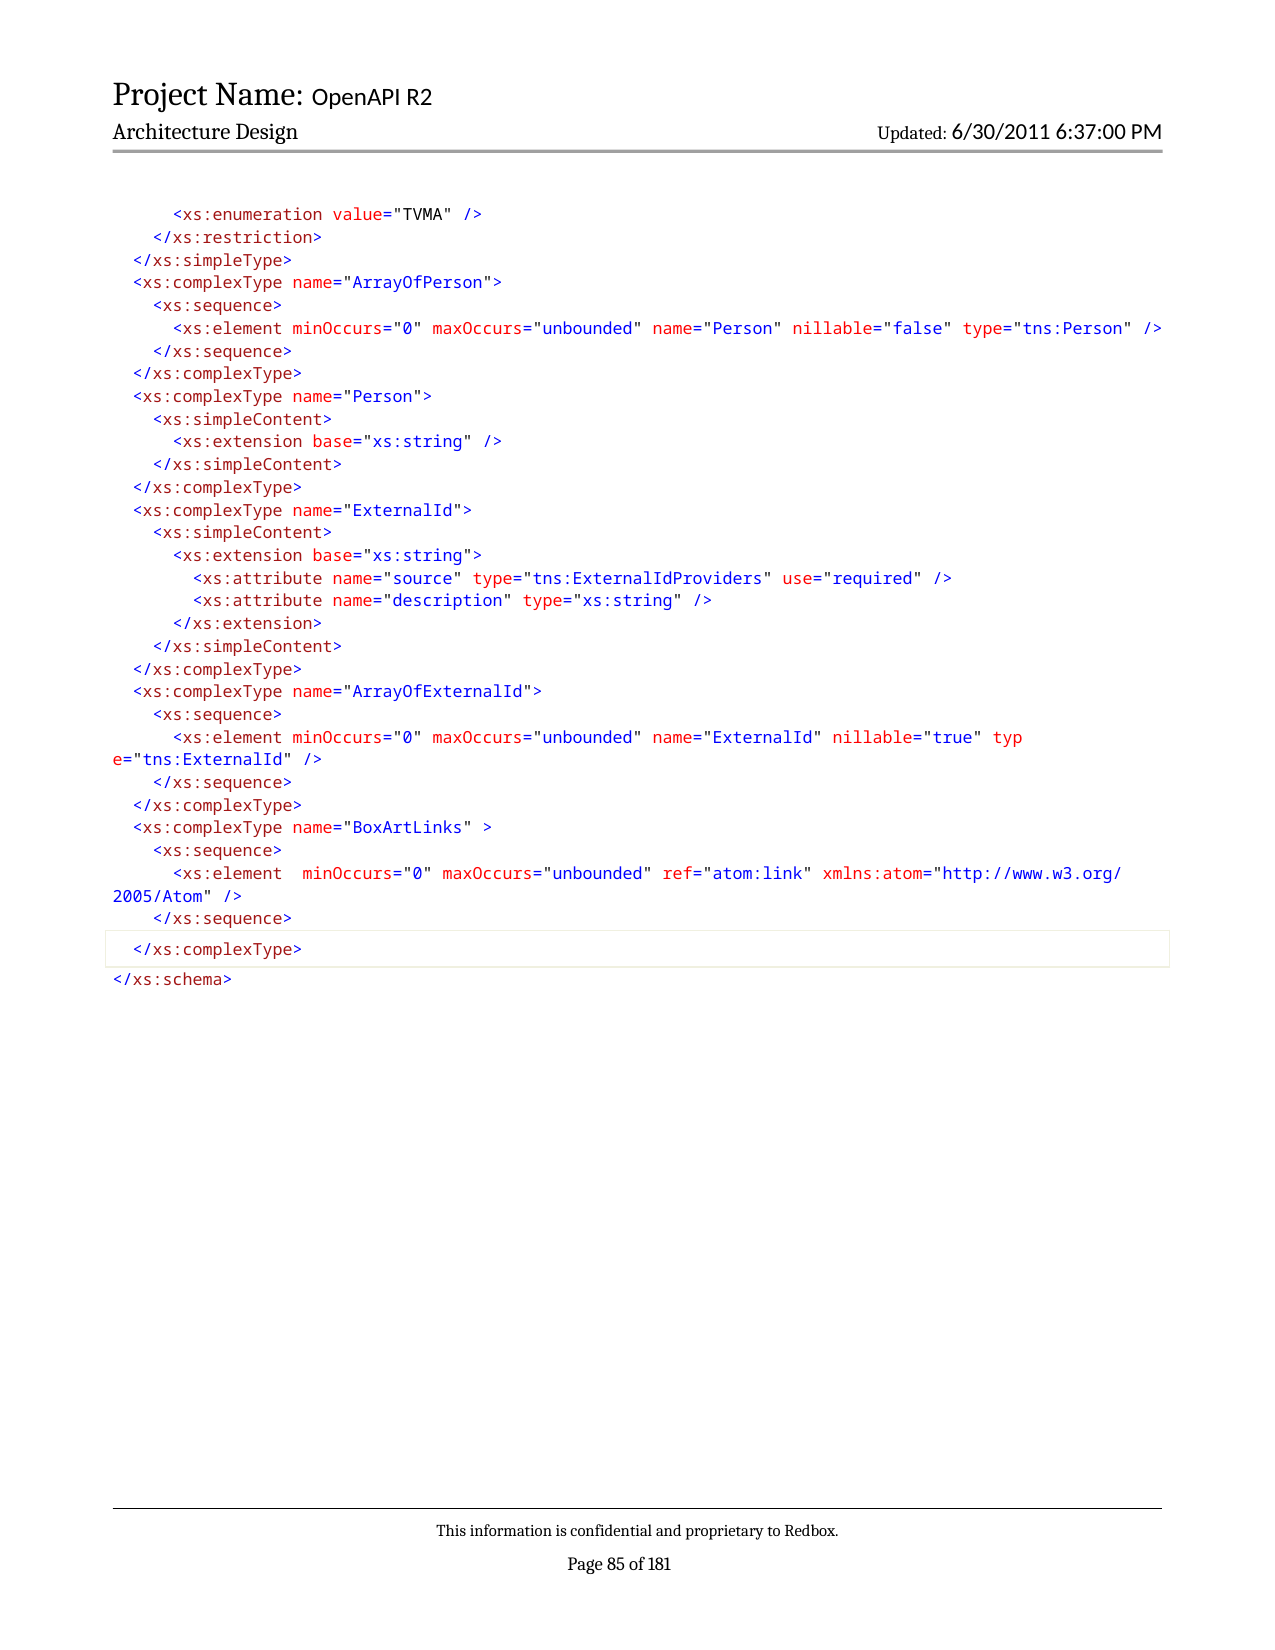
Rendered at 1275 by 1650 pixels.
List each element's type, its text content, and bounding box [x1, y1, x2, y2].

text </xs:complexType> [112, 475, 1162, 498]
text </xs:complexType> [112, 793, 1162, 816]
text <xs:complexType name="ExternalId"> [112, 498, 1162, 521]
text <xs:sequence> [112, 294, 1162, 316]
text </xs:sequence> [112, 339, 1162, 362]
text <xs:sequence> [112, 839, 1162, 861]
text </xs:extension> [112, 612, 1162, 634]
text </xs:complexType> [112, 657, 1162, 680]
text <xs:element minOccurs="0" maxOccurs="unbounded" ref="atom:link" xmlns:atom="http://www.w3.org/2005/Atom" /> [112, 861, 1162, 907]
text <xs:element minOccurs="0" maxOccurs="unbounded" name="Person" nillable="false" type="tns:Person" /> [112, 316, 1162, 339]
text <xs:simpleContent> [112, 407, 1162, 430]
text </xs:simpleContent> [112, 634, 1162, 657]
text <xs:sequence> [112, 702, 1162, 725]
text </xs:complexType> [112, 362, 1162, 384]
text <xs:complexType name="BoxArtLinks" > [112, 816, 1162, 839]
text <xs:element minOccurs="0" maxOccurs="unbounded" name="ExternalId" nillable="true" type="tns:ExternalId" /> [112, 725, 1162, 771]
text </xs:restriction> [112, 226, 1162, 248]
text <xs:complexType name="ArrayOfExternalId"> [112, 680, 1162, 702]
text </xs:sequence> [112, 771, 1162, 793]
text <xs:attribute name="source" type="tns:ExternalIdProviders" use="required" /> [112, 566, 1162, 589]
text <xs:complexType name="Person"> [112, 384, 1162, 407]
text </xs:simpleContent> [112, 453, 1162, 475]
text </xs:sequence> [112, 907, 1162, 929]
text <xs:simpleContent> [112, 521, 1162, 543]
text <xs:enumeration value="TVMA" /> [112, 203, 1162, 226]
text </xs:schema> [112, 968, 1162, 991]
text <xs:complexType name="ArrayOfPerson"> [112, 271, 1162, 294]
text <xs:attribute name="description" type="xs:string" /> [112, 589, 1162, 612]
text </xs:complexType> [106, 931, 1169, 966]
text </xs:simpleType> [112, 248, 1162, 271]
text <xs:extension base="xs:string"> [112, 543, 1162, 566]
text <xs:extension base="xs:string" /> [112, 430, 1162, 453]
